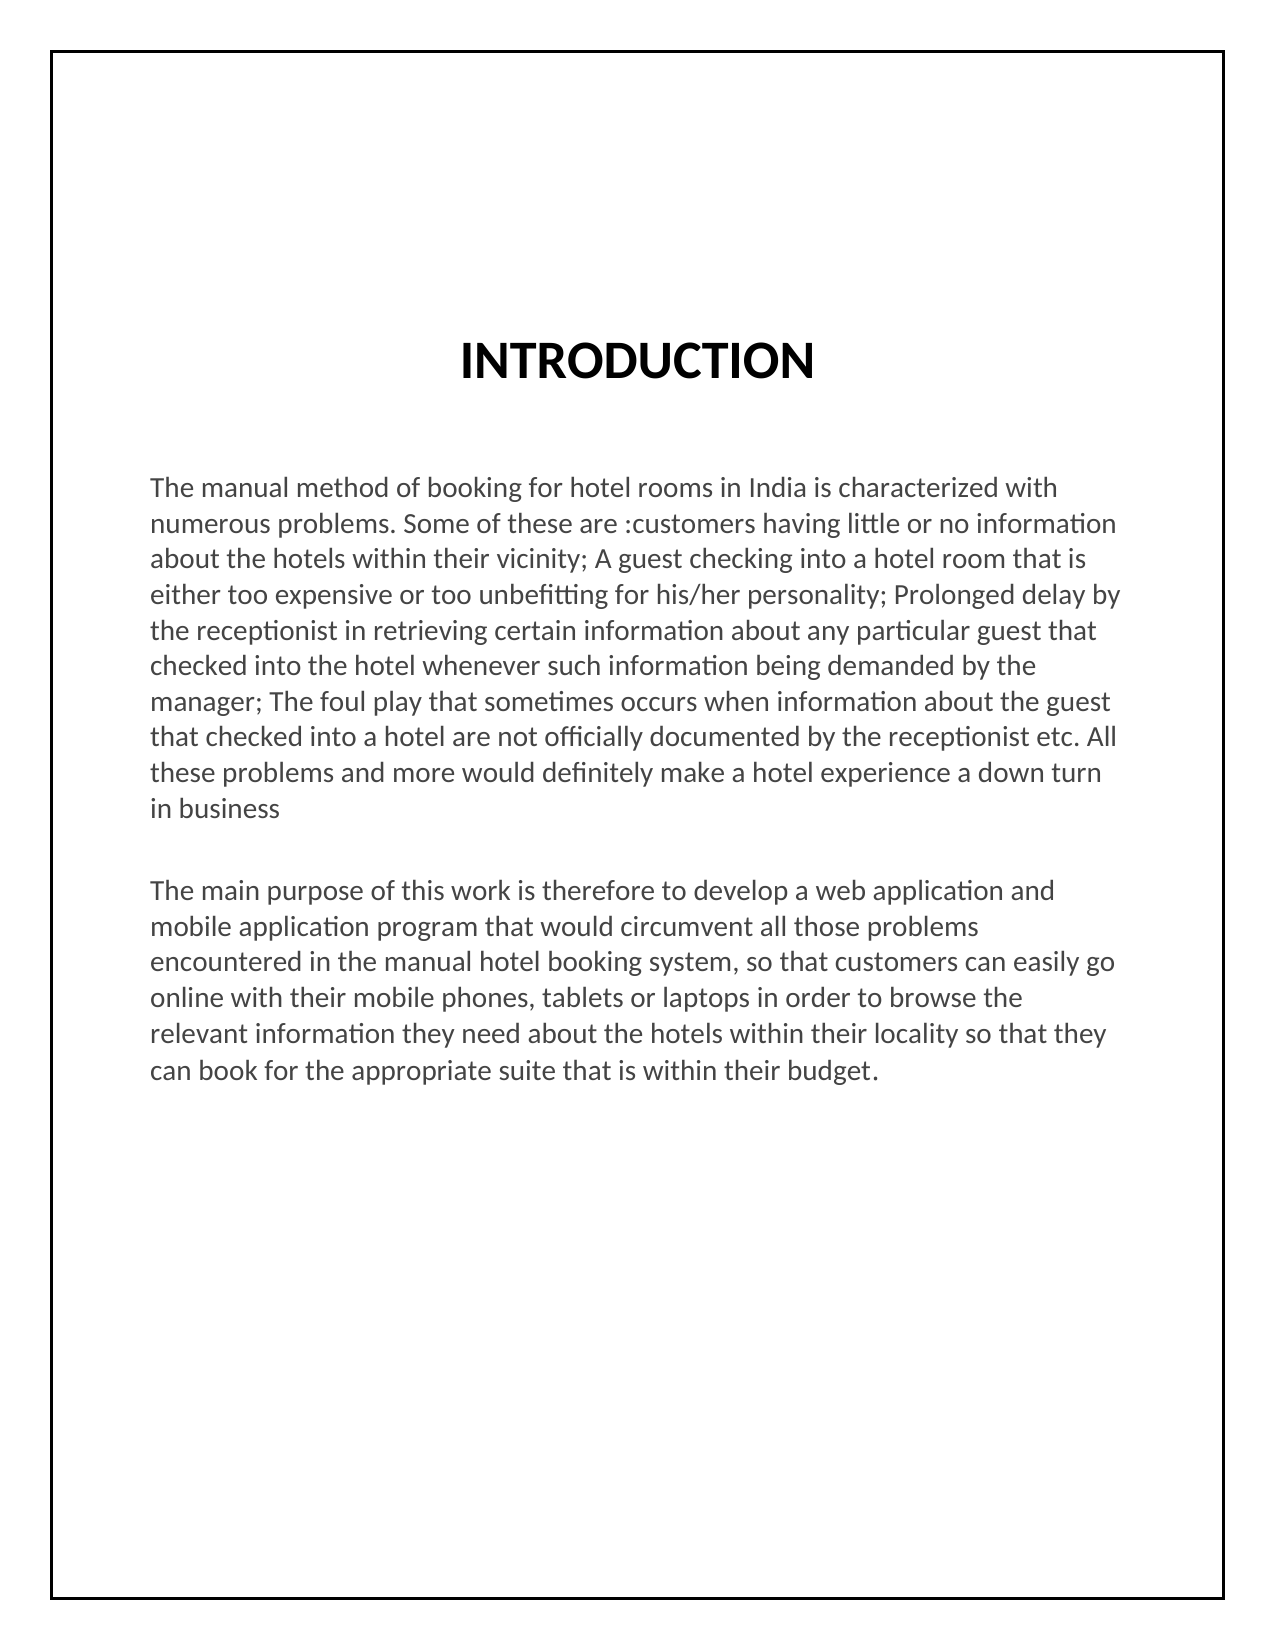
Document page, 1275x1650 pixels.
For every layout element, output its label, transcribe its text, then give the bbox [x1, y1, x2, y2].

text The manual method of booking for hotel rooms in India is characterized with numerous problems. Some of these are :customers having little or no information about the hotels within their vicinity; A guest checking into a hotel room that is either too expensive or too unbefitting for his/her personality; Prolonged delay by the receptionist in retrieving certain information about any particular guest that checked into the hotel whenever such information being demanded by the manager; The foul play that sometimes occurs when information about the guest that checked into a hotel are not officially documented by the receptionist etc. All these problems and more would definitely make a hotel experience a down turn in business [150, 469, 1125, 825]
text The main purpose of this work is therefore to develop a web application and mobile application program that would circumvent all those problems encountered in the manual hotel booking system, so that customers can easily go online with their mobile phones, tablets or laptops in order to browse the relevant information they need about the hotels within their locality so that they can book for the appropriate suite that is within their budget. [150, 872, 1125, 1089]
text INTRODUCTION [150, 326, 1125, 392]
